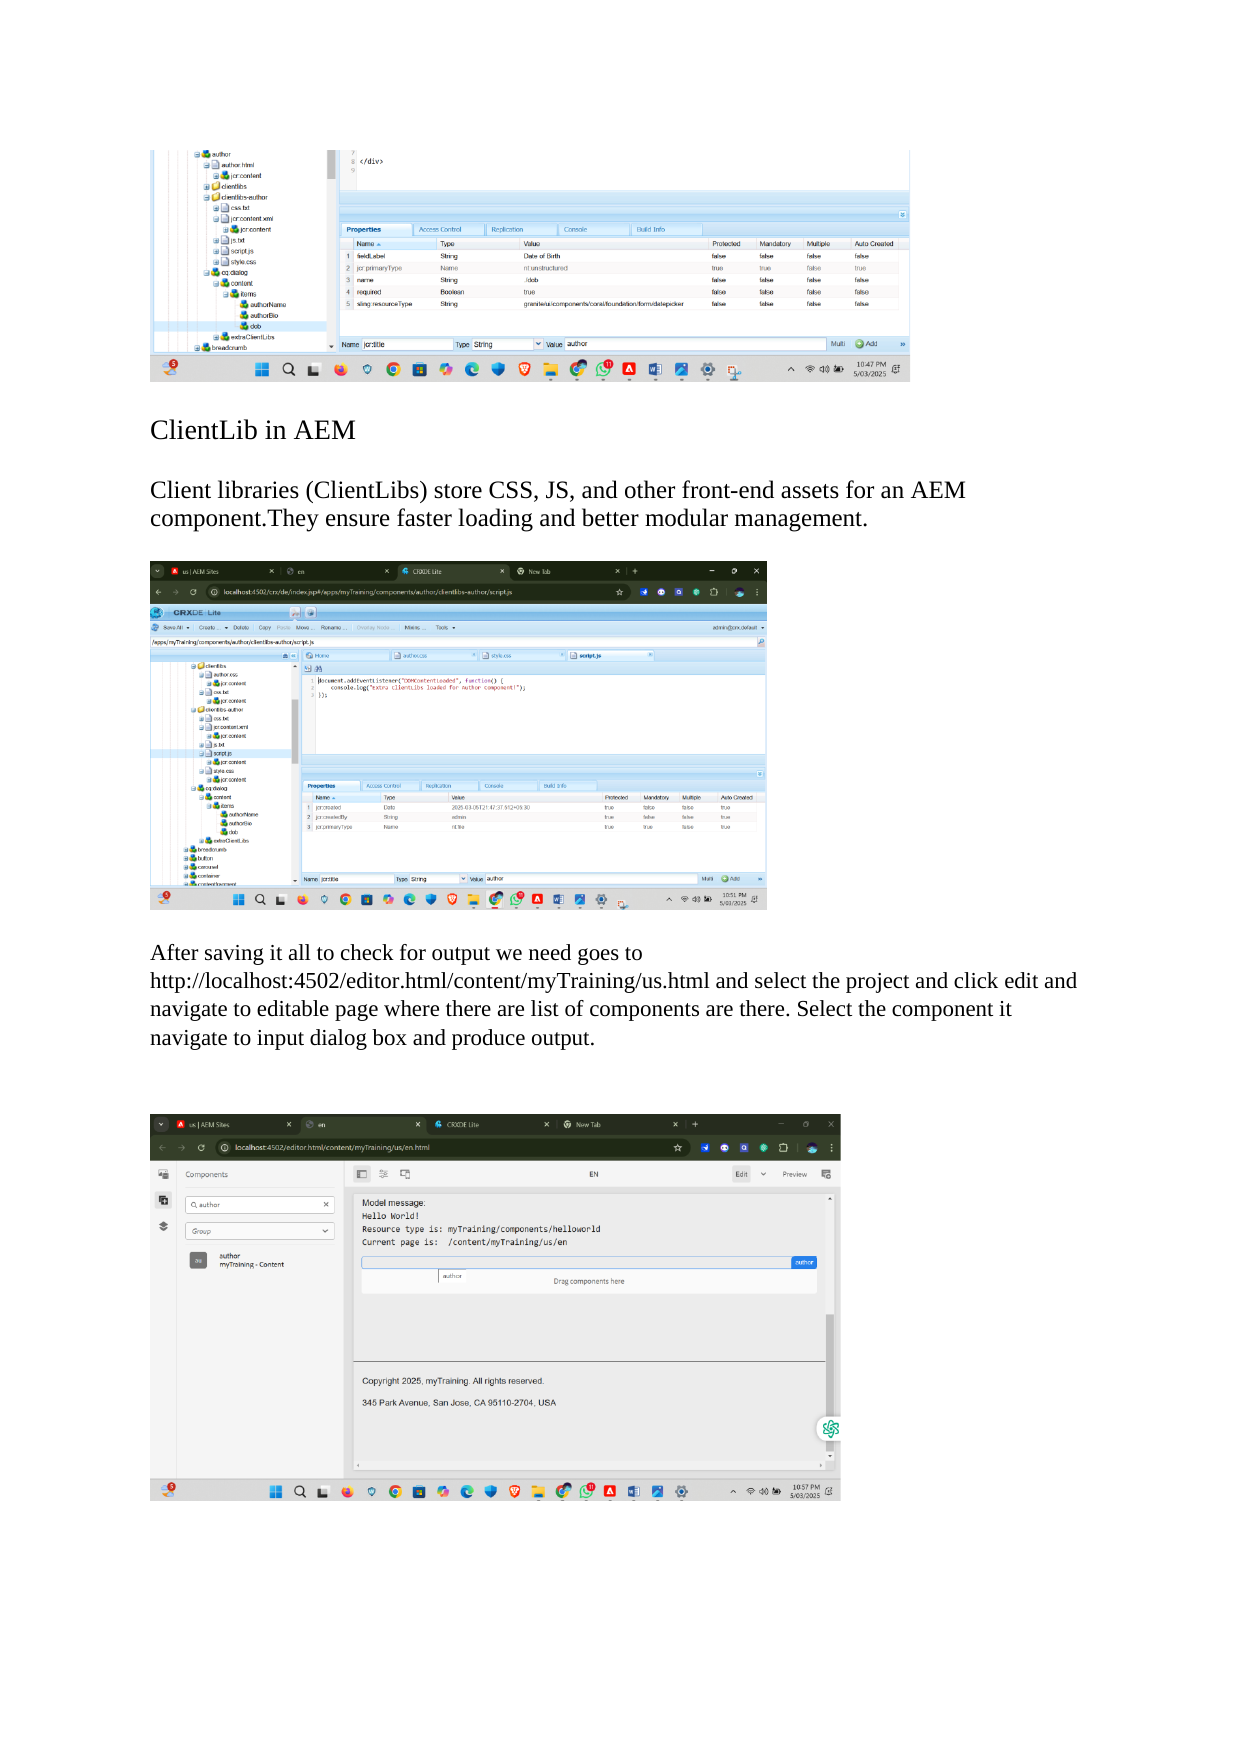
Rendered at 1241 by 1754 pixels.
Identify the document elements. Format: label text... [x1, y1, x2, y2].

picture [150, 1114, 841, 1501]
picture [150, 150, 911, 382]
picture [150, 561, 767, 910]
text Client libraries (ClientLibs) store CSS, JS, and other front-end assets for an AEM component.They ensure faster loading and better modular management. [150, 475, 1090, 532]
text ClientLib in AEM [150, 413, 1090, 446]
text After saving it all to check for output we need goes to http://localhost:4502/editor.html/content/myTraining/us.html and select the project and click edit and navigate to editable page where there are list of components are there. Select the component it navigate to input dialog box and produce output. [150, 938, 1090, 1050]
